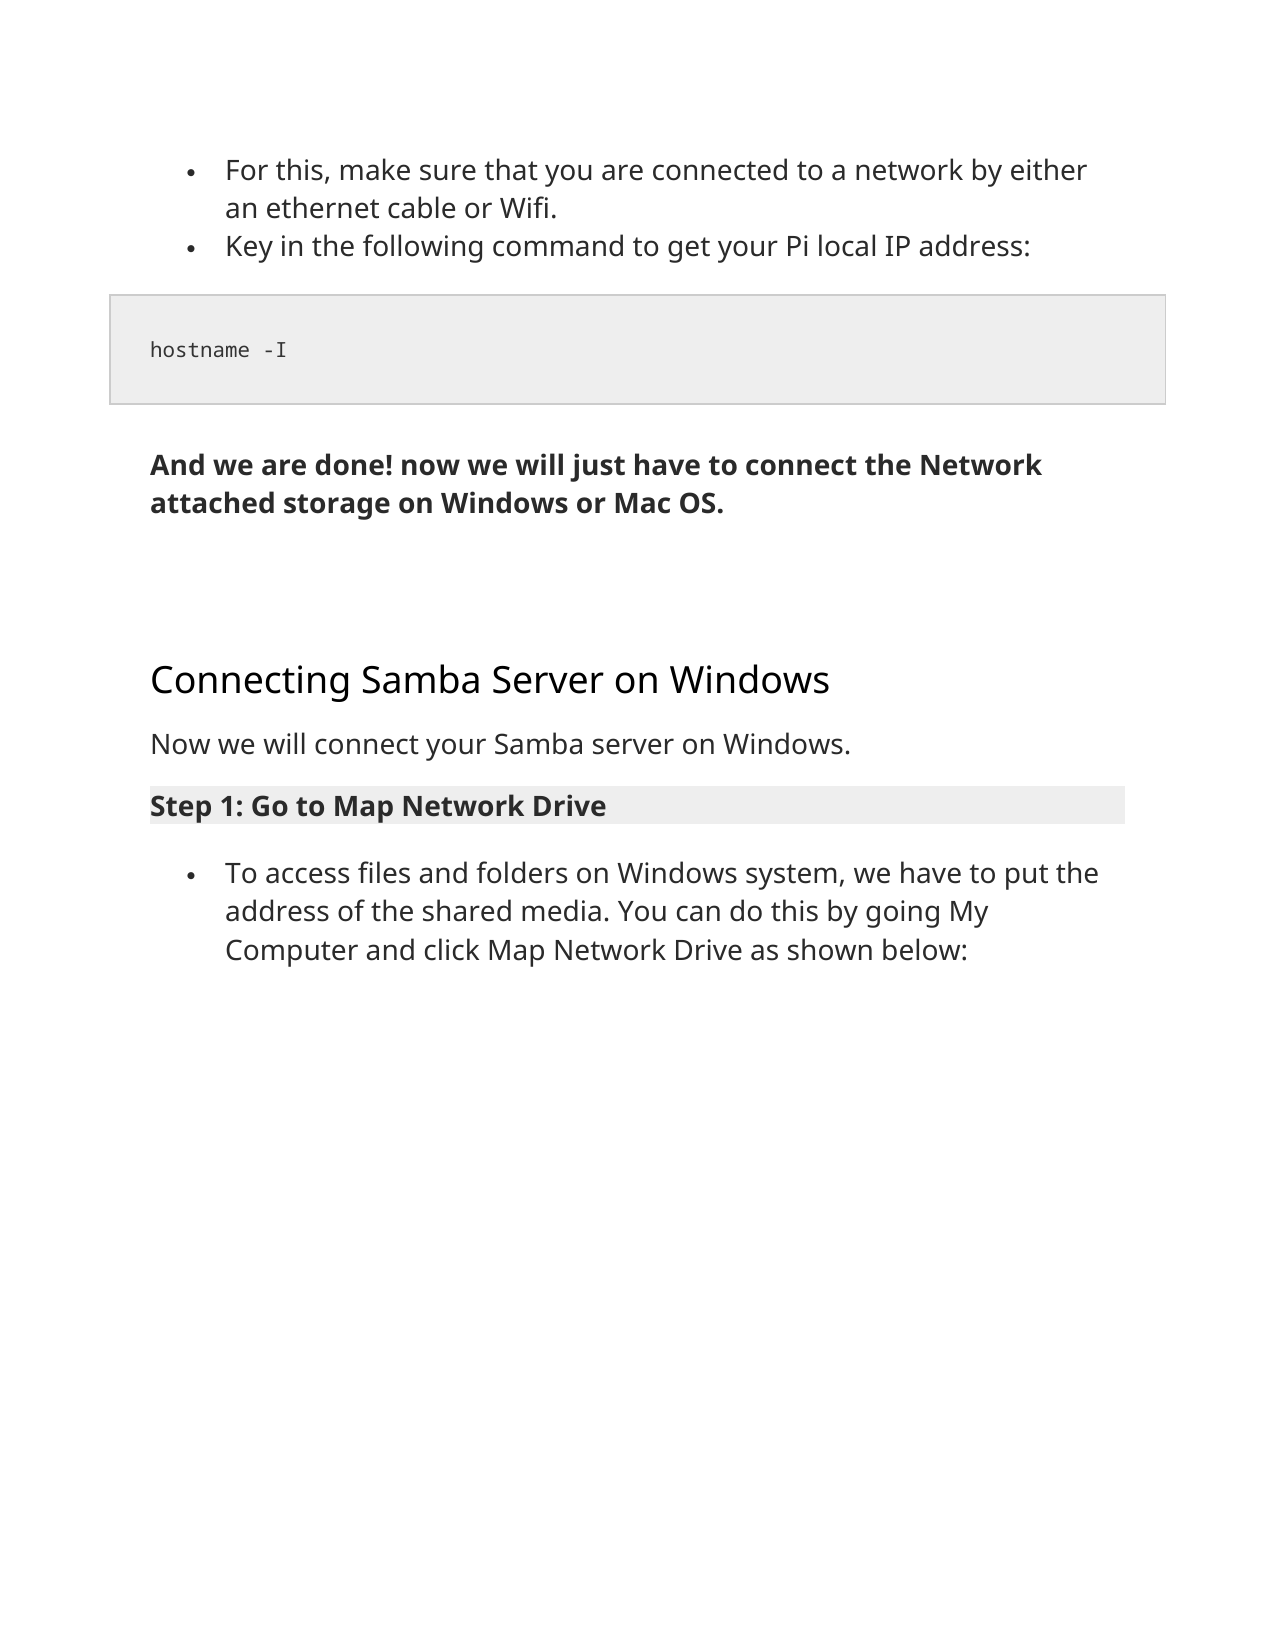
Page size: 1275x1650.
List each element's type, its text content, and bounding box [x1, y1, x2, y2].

list For this, make sure that you are connected to a network by either an ethernet cable or Wifi. [187, 150, 1125, 227]
text hostname -I [111, 296, 1165, 403]
text Now we will connect your Samba server on Windows. [150, 724, 1125, 762]
text Step 1: Go to Map Network Drive [150, 786, 1125, 824]
list To access files and folders on Windows system, we have to put the address of the shared media. You can do this by going My Computer and click Map Network Drive as shown below: [187, 853, 1125, 968]
text And we are done! now we will just have to connect the Network attached storage on Windows or Mac OS. [150, 445, 1125, 522]
list Key in the following command to get your Pi local IP address: [187, 227, 1125, 265]
subtitle Connecting Samba Server on Windows [150, 653, 1125, 704]
